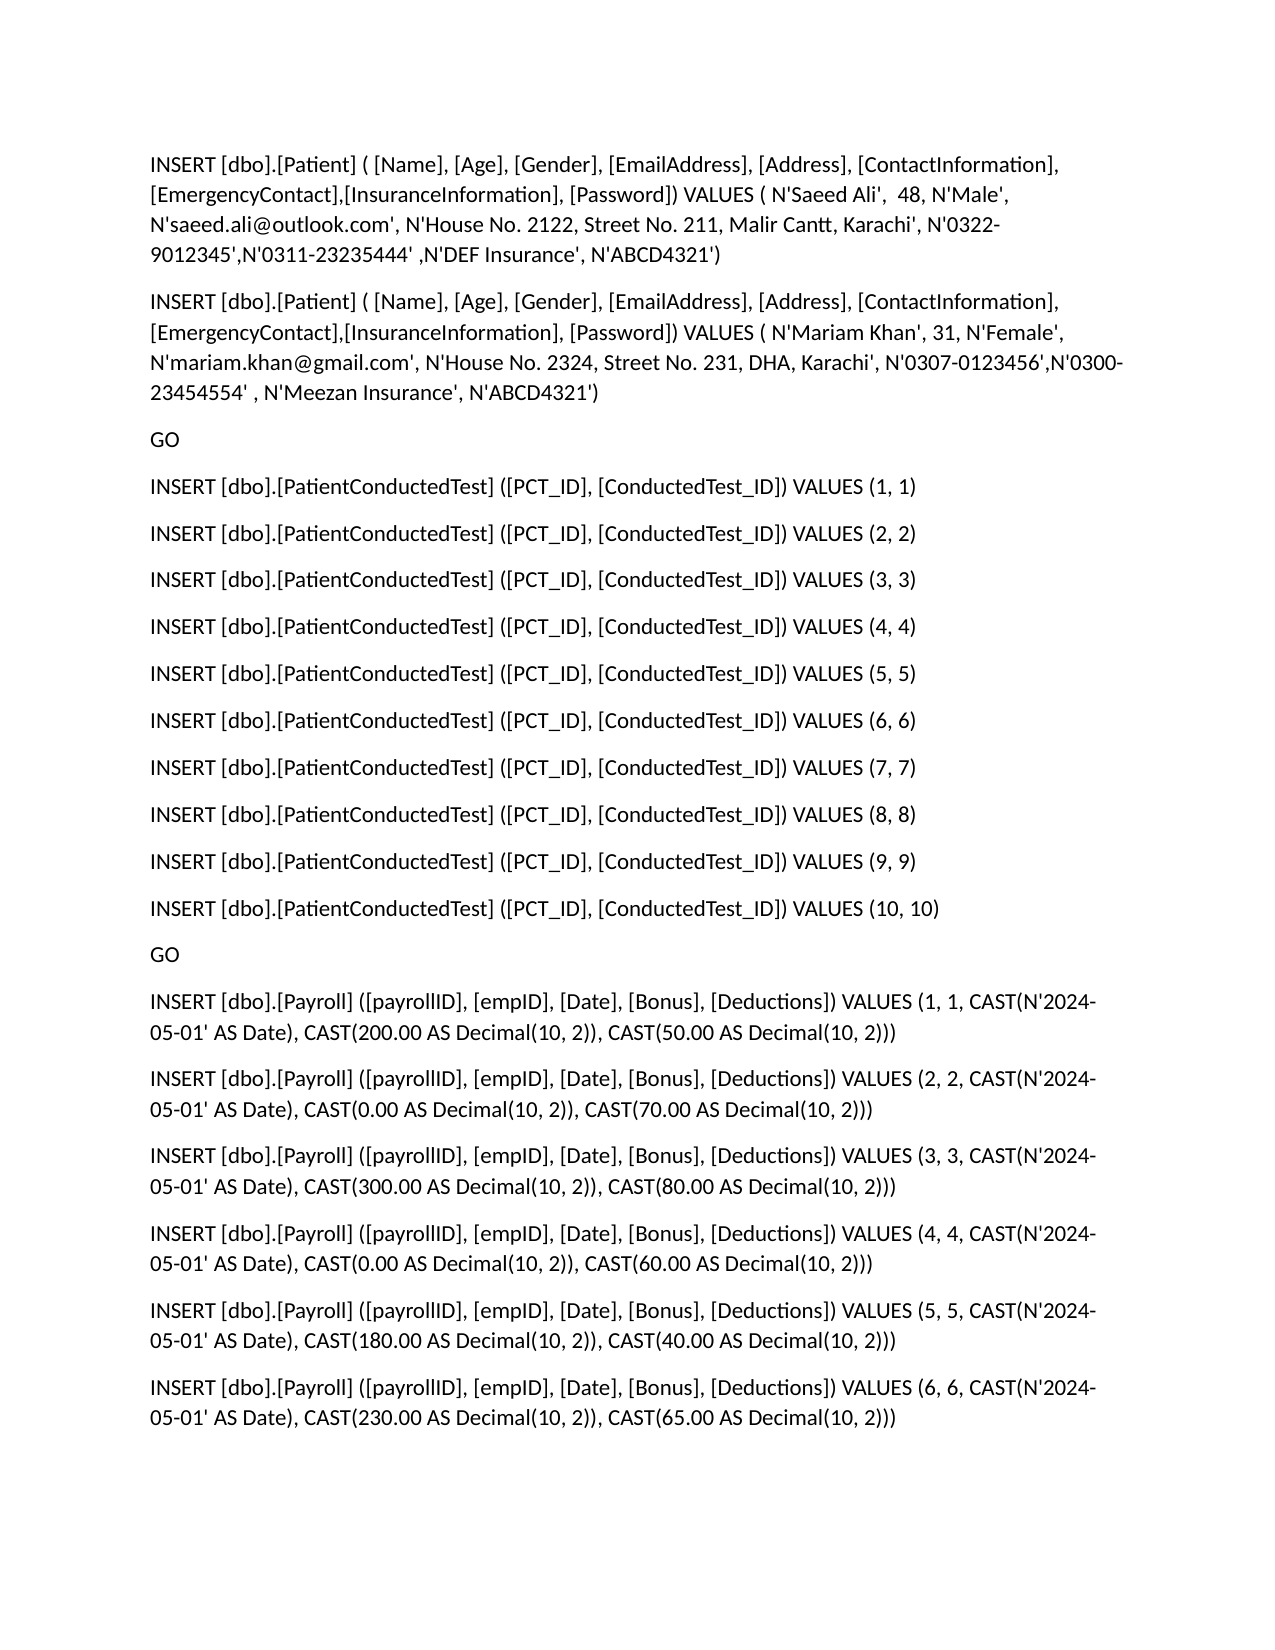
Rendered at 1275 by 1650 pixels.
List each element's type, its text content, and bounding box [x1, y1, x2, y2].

text INSERT [dbo].[Payroll] ([payrollID], [empID], [Date], [Bonus], [Deductions]) VALUES (5, 5, CAST(N'2024-05-01' AS Date), CAST(180.00 AS Decimal(10, 2)), CAST(40.00 AS Decimal(10, 2))) [150, 1296, 1125, 1354]
text GO [150, 425, 1125, 453]
text INSERT [dbo].[PatientConductedTest] ([PCT_ID], [ConductedTest_ID]) VALUES (2, 2) [150, 519, 1125, 547]
text INSERT [dbo].[PatientConductedTest] ([PCT_ID], [ConductedTest_ID]) VALUES (3, 3) [150, 566, 1125, 594]
text GO [150, 941, 1125, 969]
text INSERT [dbo].[Payroll] ([payrollID], [empID], [Date], [Bonus], [Deductions]) VALUES (1, 1, CAST(N'2024-05-01' AS Date), CAST(200.00 AS Decimal(10, 2)), CAST(50.00 AS Decimal(10, 2))) [150, 987, 1125, 1046]
text INSERT [dbo].[PatientConductedTest] ([PCT_ID], [ConductedTest_ID]) VALUES (1, 1) [150, 472, 1125, 500]
text INSERT [dbo].[Patient] ( [Name], [Age], [Gender], [EmailAddress], [Address], [ContactInformation], [EmergencyContact],[InsuranceInformation], [Password]) VALUES ( N'Mariam Khan', 31, N'Female', N'mariam.khan@gmail.com', N'House No. 2324, Street No. 231, DHA, Karachi', N'0307-0123456',N'0300-23454554' , N'Meezan Insurance', N'ABCD4321') [150, 287, 1125, 406]
text INSERT [dbo].[PatientConductedTest] ([PCT_ID], [ConductedTest_ID]) VALUES (9, 9) [150, 847, 1125, 875]
text INSERT [dbo].[PatientConductedTest] ([PCT_ID], [ConductedTest_ID]) VALUES (10, 10) [150, 894, 1125, 922]
text INSERT [dbo].[PatientConductedTest] ([PCT_ID], [ConductedTest_ID]) VALUES (8, 8) [150, 800, 1125, 828]
text INSERT [dbo].[PatientConductedTest] ([PCT_ID], [ConductedTest_ID]) VALUES (5, 5) [150, 659, 1125, 687]
text INSERT [dbo].[Payroll] ([payrollID], [empID], [Date], [Bonus], [Deductions]) VALUES (3, 3, CAST(N'2024-05-01' AS Date), CAST(300.00 AS Decimal(10, 2)), CAST(80.00 AS Decimal(10, 2))) [150, 1142, 1125, 1200]
text INSERT [dbo].[PatientConductedTest] ([PCT_ID], [ConductedTest_ID]) VALUES (7, 7) [150, 753, 1125, 781]
text INSERT [dbo].[PatientConductedTest] ([PCT_ID], [ConductedTest_ID]) VALUES (4, 4) [150, 612, 1125, 641]
text INSERT [dbo].[PatientConductedTest] ([PCT_ID], [ConductedTest_ID]) VALUES (6, 6) [150, 706, 1125, 734]
text INSERT [dbo].[Payroll] ([payrollID], [empID], [Date], [Bonus], [Deductions]) VALUES (6, 6, CAST(N'2024-05-01' AS Date), CAST(230.00 AS Decimal(10, 2)), CAST(65.00 AS Decimal(10, 2))) [150, 1373, 1125, 1431]
text INSERT [dbo].[Payroll] ([payrollID], [empID], [Date], [Bonus], [Deductions]) VALUES (2, 2, CAST(N'2024-05-01' AS Date), CAST(0.00 AS Decimal(10, 2)), CAST(70.00 AS Decimal(10, 2))) [150, 1064, 1125, 1123]
text INSERT [dbo].[Patient] ( [Name], [Age], [Gender], [EmailAddress], [Address], [ContactInformation], [EmergencyContact],[InsuranceInformation], [Password]) VALUES ( N'Saeed Ali', 48, N'Male', N'saeed.ali@outlook.com', N'House No. 2122, Street No. 211, Malir Cantt, Karachi', N'0322-9012345',N'0311-23235444' ,N'DEF Insurance', N'ABCD4321') [150, 150, 1125, 269]
text INSERT [dbo].[Payroll] ([payrollID], [empID], [Date], [Bonus], [Deductions]) VALUES (4, 4, CAST(N'2024-05-01' AS Date), CAST(0.00 AS Decimal(10, 2)), CAST(60.00 AS Decimal(10, 2))) [150, 1219, 1125, 1277]
